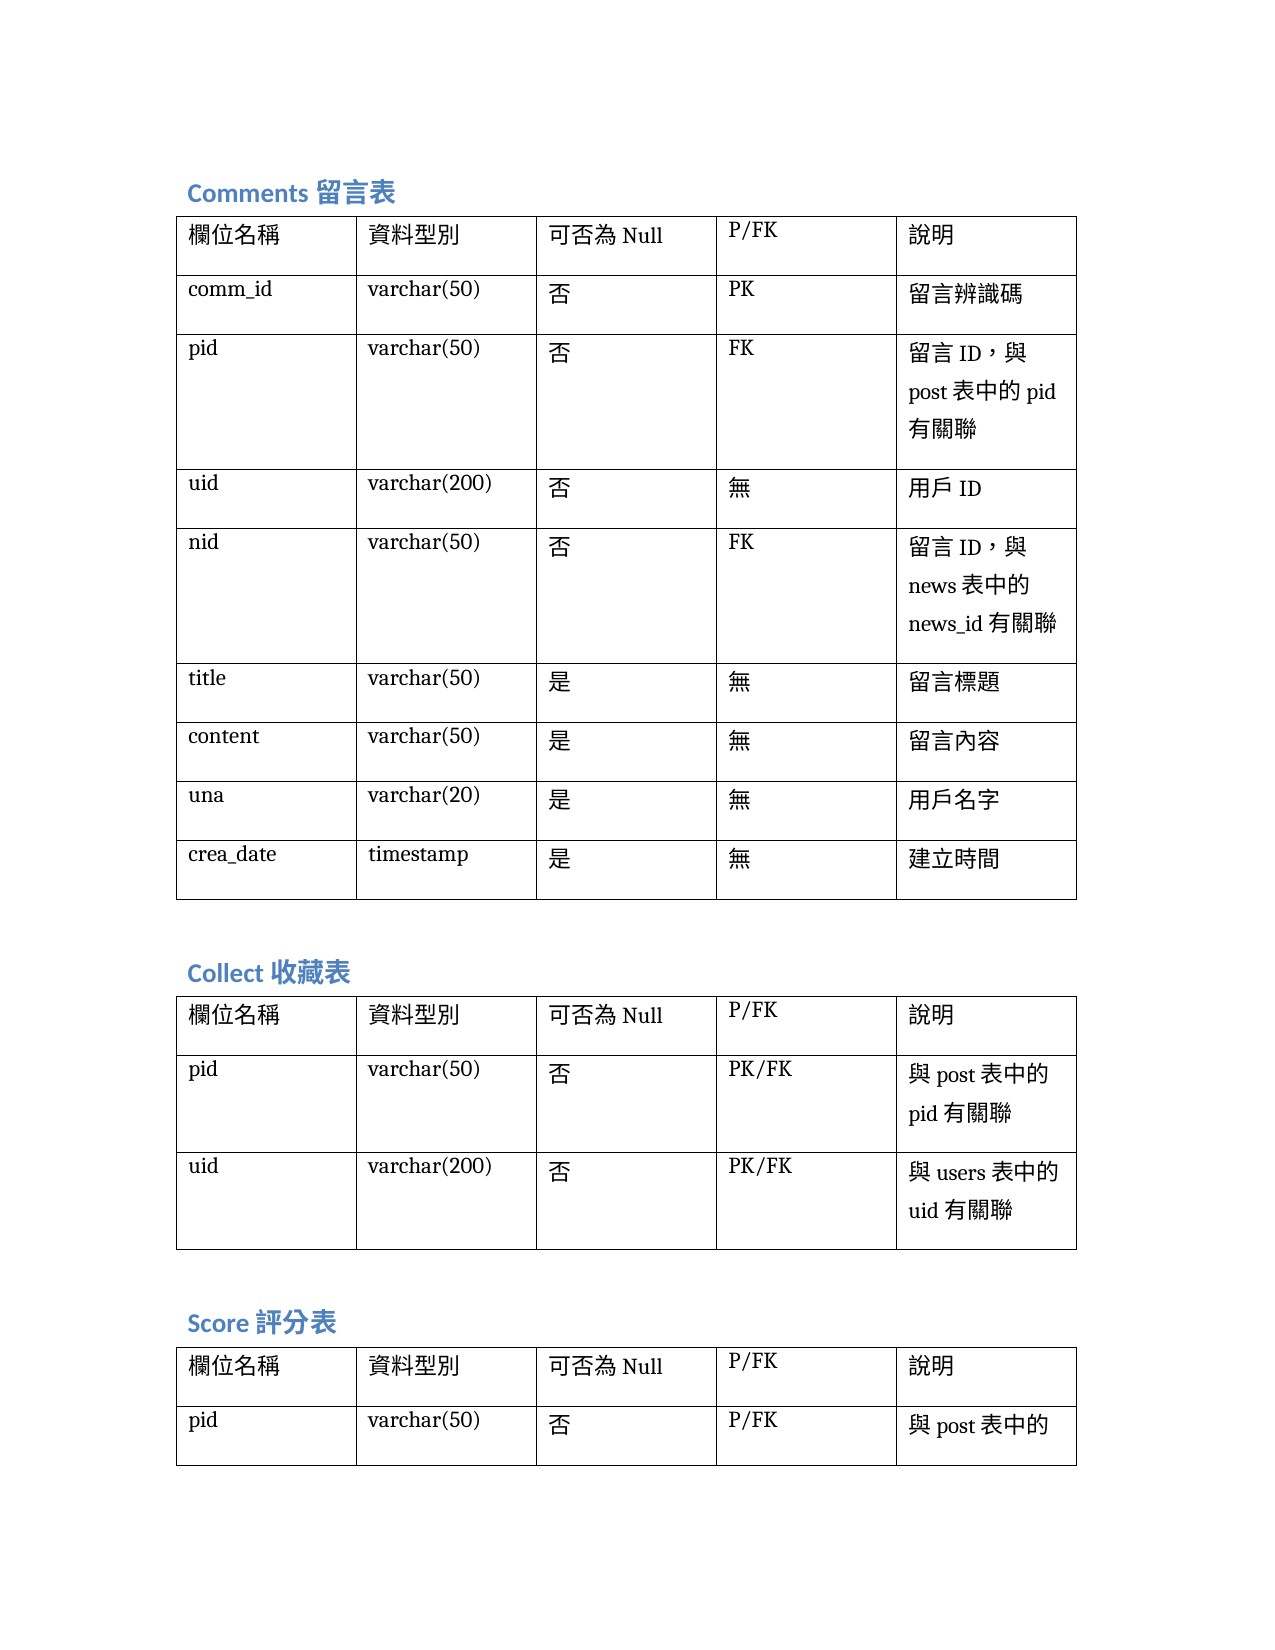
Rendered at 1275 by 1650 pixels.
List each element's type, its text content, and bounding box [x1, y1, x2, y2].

table_header 資料型別 [357, 217, 536, 275]
table_header 欄位名稱 [177, 1348, 356, 1406]
table_cell timestamp [357, 841, 536, 899]
table_cell 否 [537, 335, 716, 469]
table_header 欄位名稱 [177, 217, 356, 275]
table_cell FK [717, 529, 896, 663]
table_cell uid [177, 470, 356, 528]
table_header 欄位名稱 [177, 997, 356, 1055]
table_header 可否為 Null [537, 997, 716, 1055]
table_cell content [177, 723, 356, 781]
table_cell 無 [717, 782, 896, 840]
table_cell varchar(50) [357, 723, 536, 781]
table_cell comm_id [177, 276, 356, 334]
table_cell PK [717, 276, 896, 334]
table_header 可否為 Null [537, 1348, 716, 1406]
table_cell 用戶 ID [897, 470, 1076, 528]
table_cell 是 [537, 664, 716, 722]
subtitle Collect 收藏表 [187, 951, 1087, 990]
table_header 說明 [897, 997, 1076, 1055]
table_cell 無 [717, 664, 896, 722]
table_cell 無 [717, 723, 896, 781]
table_cell 無 [717, 470, 896, 528]
table_cell 留言內容 [897, 723, 1076, 781]
table_cell 留言 ID，與 news 表中的 news_id 有關聯 [897, 529, 1076, 663]
table_header 可否為 Null [537, 217, 716, 275]
table_cell FK [717, 335, 896, 469]
table_cell PK/FK [717, 1056, 896, 1152]
table_cell 是 [537, 782, 716, 840]
table_cell 否 [537, 1153, 716, 1249]
table_cell varchar(20) [357, 782, 536, 840]
table_cell 留言標題 [897, 664, 1076, 722]
subtitle Score 評分表 [187, 1301, 1087, 1341]
table_cell varchar(50) [357, 276, 536, 334]
table_cell 否 [537, 529, 716, 663]
table_cell 建立時間 [897, 841, 1076, 899]
table_header 資料型別 [357, 1348, 536, 1406]
table_cell 與 post 表中的 pid 有關聯 [897, 1056, 1076, 1152]
table_cell 是 [537, 723, 716, 781]
table_cell 是 [537, 841, 716, 899]
table_cell PK/FK [717, 1153, 896, 1249]
table_header 資料型別 [357, 997, 536, 1055]
table_cell varchar(50) [357, 1056, 536, 1152]
table_header 說明 [897, 217, 1076, 275]
table_header 說明 [897, 1348, 1076, 1406]
table_cell 留言辨識碼 [897, 276, 1076, 334]
table_header P/FK [717, 217, 896, 275]
table_cell 否 [537, 470, 716, 528]
table_cell varchar(50) [357, 1407, 536, 1464]
table_cell varchar(50) [357, 335, 536, 469]
table_header P/FK [717, 997, 896, 1055]
table_cell 留言 ID，與 post 表中的 pid 有關聯 [897, 335, 1076, 469]
table_cell crea_date [177, 841, 356, 899]
table_header P/FK [717, 1348, 896, 1406]
table_cell una [177, 782, 356, 840]
table_cell 用戶名字 [897, 782, 1076, 840]
table_cell pid [177, 1407, 356, 1464]
table_cell 無 [717, 841, 896, 899]
table_cell pid [177, 1056, 356, 1152]
table_cell varchar(200) [357, 1153, 536, 1249]
table_cell P/FK [717, 1407, 896, 1464]
table_cell varchar(50) [357, 664, 536, 722]
table_cell 否 [537, 1056, 716, 1152]
table_cell 否 [537, 1407, 716, 1464]
table_cell nid [177, 529, 356, 663]
table_cell varchar(50) [357, 529, 536, 663]
table_cell title [177, 664, 356, 722]
table_cell varchar(200) [357, 470, 536, 528]
table_cell uid [177, 1153, 356, 1249]
table_cell pid [177, 335, 356, 469]
table_cell 與 post 表中的 pid 有關聯 [897, 1407, 1076, 1464]
table_cell 與 users 表中的 uid 有關聯 [897, 1153, 1076, 1249]
subtitle Comments 留言表 [187, 171, 1087, 210]
table_cell 否 [537, 276, 716, 334]
